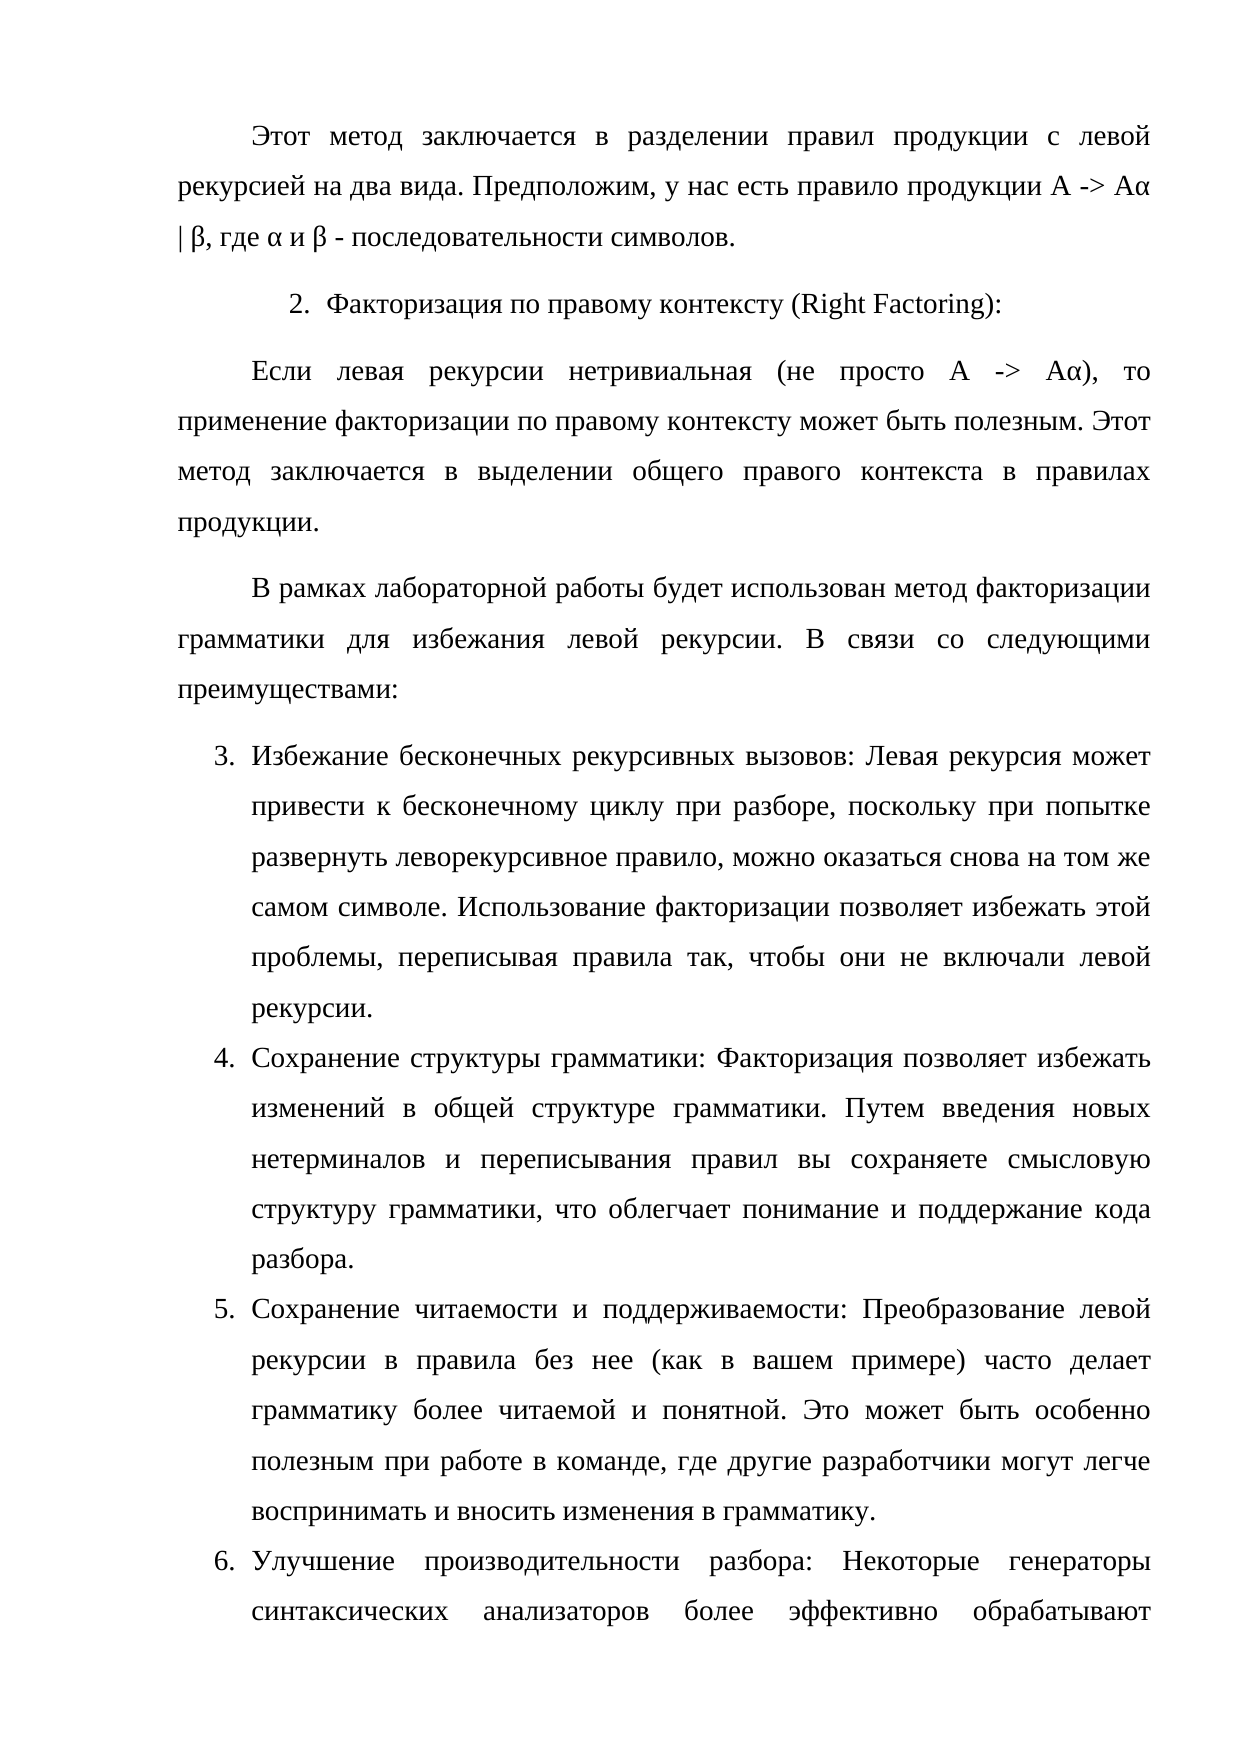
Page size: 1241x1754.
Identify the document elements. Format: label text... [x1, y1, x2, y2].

list Сохранение структуры грамматики: Факторизация позволяет избежать изменений в общей структуре грамматики. Путем введения новых нетерминалов и переписывания правил вы сохраняете смысловую структуру грамматики, что облегчает понимание и поддержание кода разбора. [213, 1040, 1152, 1275]
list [213, 1543, 1152, 1627]
list Избежание бесконечных рекурсивных вызовов: Левая рекурсия может привести к бесконечному циклу при разборе, поскольку при попытке развернуть леворекурсивное правило, можно оказаться снова на том же самом символе. Использование факторизации позволяет избежать этой проблемы, переписывая правила так, чтобы они не включали левой рекурсии. [213, 738, 1152, 1023]
text В рамках лабораторной работы будет использован метод факторизации грамматики для избежания левой рекурсии. В связи со следующими преимуществами: [177, 571, 1152, 705]
list Сохранение читаемости и поддерживаемости: Преобразование левой рекурсии в правила без нее (как в вашем примере) часто делает грамматику более читаемой и понятной. Это может быть особенно полезным при работе в команде, где другие разработчики могут легче воспринимать и вносить изменения в грамматику. [213, 1292, 1152, 1526]
list Факторизация по правому контексту (Right Factoring): [288, 286, 1152, 319]
text Этот метод заключается в разделении правил продукции с левой рекурсией на два вида. Предположим, у нас есть правило продукции A -> Aα | β, где α и β - последовательности символов. [177, 118, 1152, 252]
text Если левая рекурсии нетривиальная (не просто A -> Aα), то применение факторизации по правому контексту может быть полезным. Этот метод заключается в выделении общего правого контекста в правилах продукции. [177, 353, 1152, 537]
